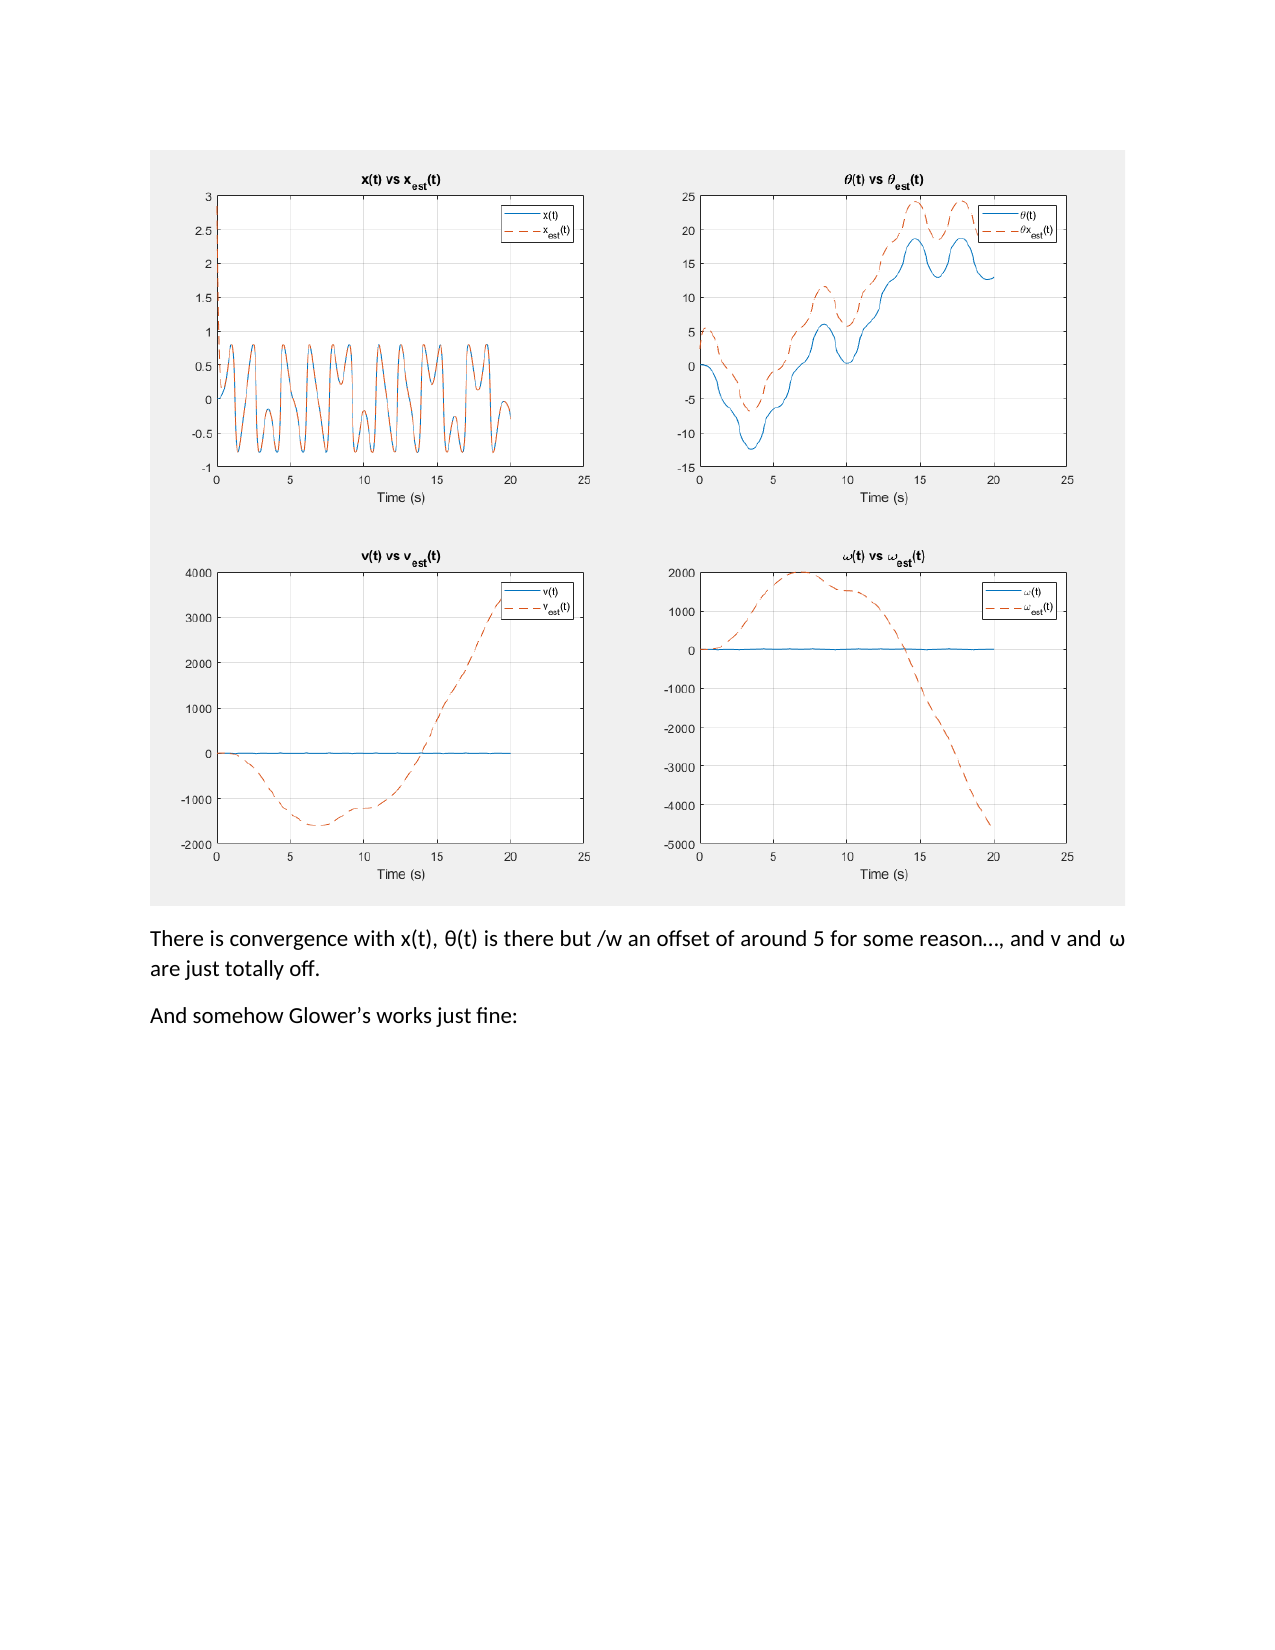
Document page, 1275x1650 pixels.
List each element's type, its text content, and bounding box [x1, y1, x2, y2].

text There is convergence with x(t), θ(t) is there but /w an offset of around 5 for some reason…, and v and ω are just totally off. [150, 924, 1125, 982]
picture [150, 150, 1125, 906]
text And somehow Glower’s works just fine: [150, 1001, 1125, 1029]
